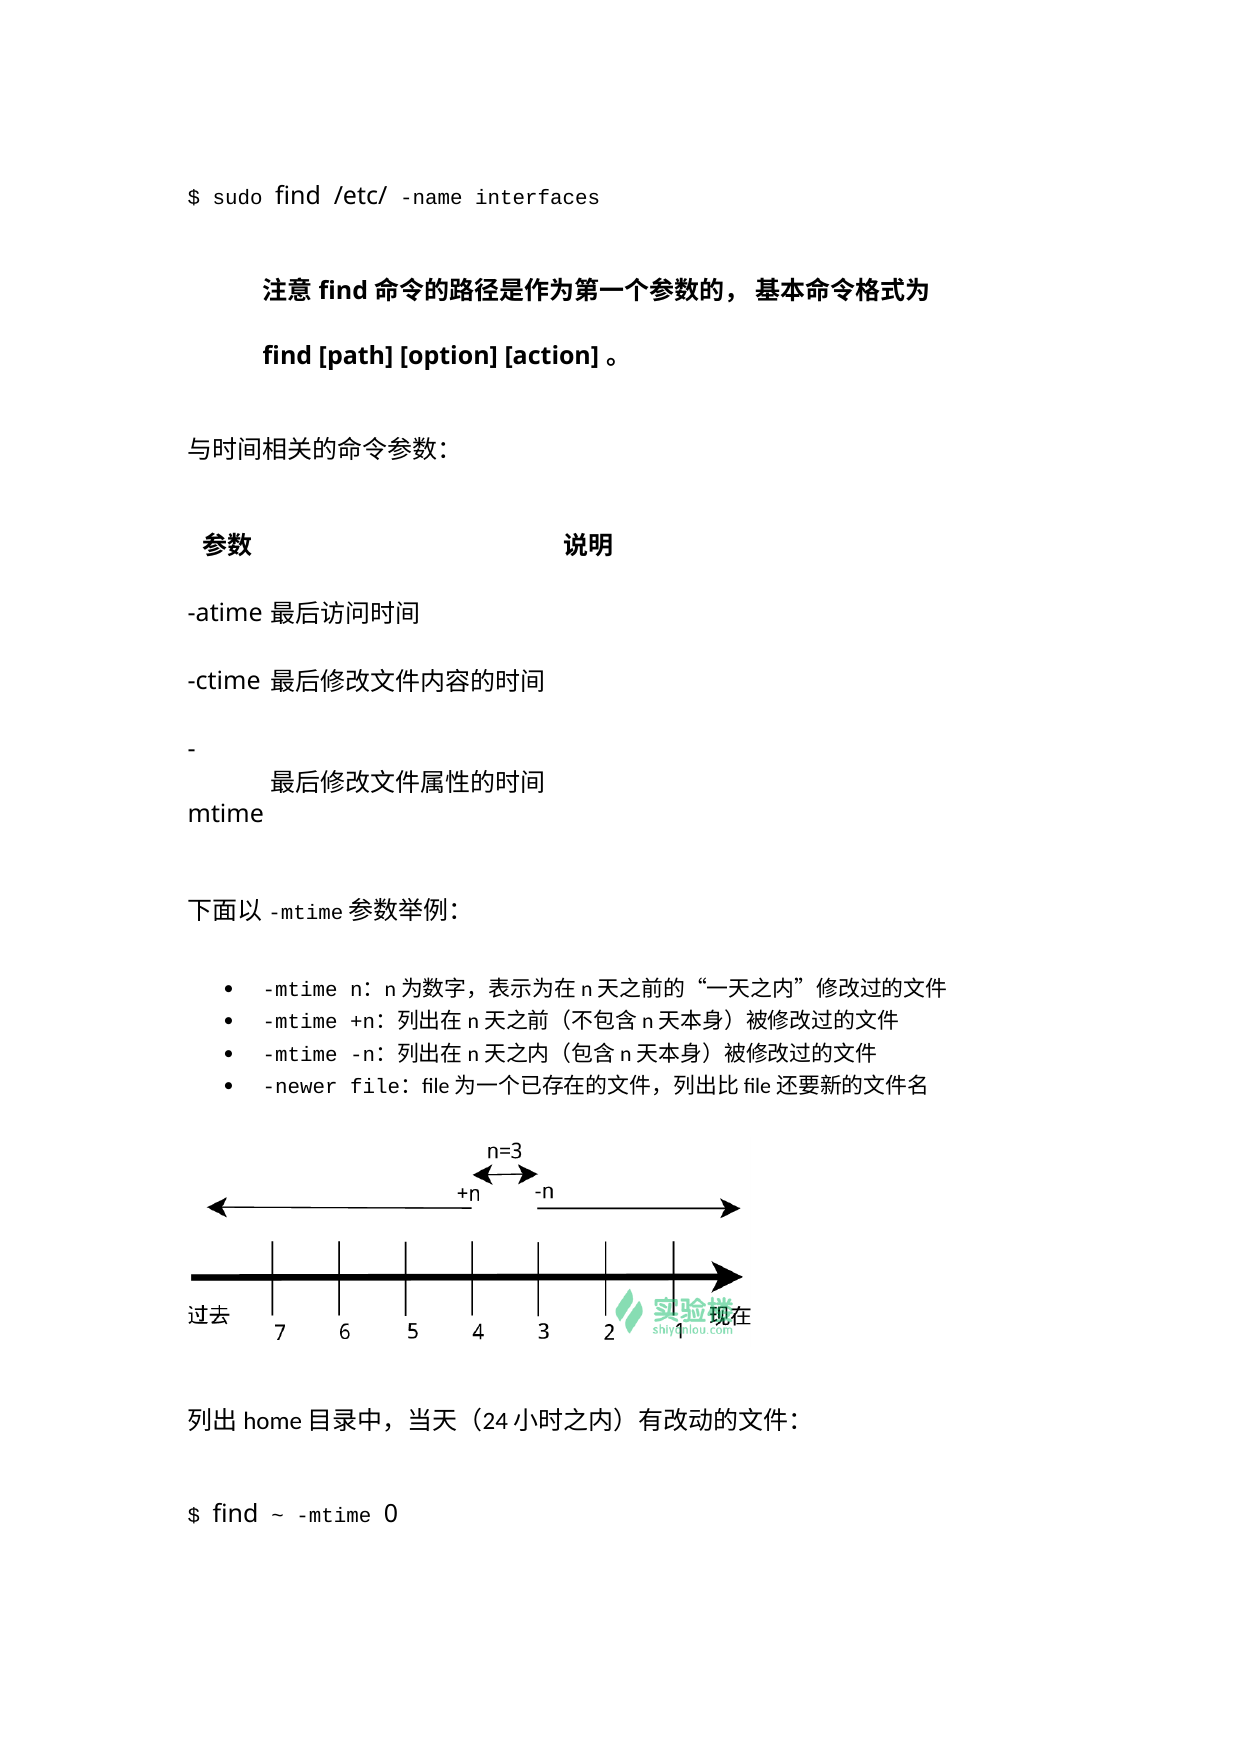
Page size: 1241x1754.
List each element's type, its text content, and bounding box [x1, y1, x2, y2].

table_cell 最后访问时间 [269, 578, 908, 646]
text 下面以 -mtime 参数举例： [187, 876, 1053, 941]
text 与时间相关的命令参数： [187, 415, 1053, 480]
list -mtime +n：列出在 n 天之前（不包含 n 天本身）被修改过的文件 [225, 1003, 1053, 1035]
table_cell 最后修改文件属性的时间 [269, 714, 908, 847]
text $ find ~ -mtime 0 [187, 1480, 1053, 1545]
table_header 参数 [186, 510, 269, 578]
picture [187, 1137, 769, 1349]
text 列出 home 目录中，当天（24 小时之内）有改动的文件： [187, 1386, 1053, 1451]
text $ sudo find /etc/ -name interfaces [187, 162, 1053, 227]
table_cell -ctime [186, 646, 269, 714]
text 注意 find 命令的路径是作为第一个参数的， 基本命令格式为 find [path] [option] [action] 。 [262, 256, 978, 386]
table_header 说明 [269, 510, 908, 578]
list -newer file：file 为一个已存在的文件，列出比 file 还要新的文件名 [225, 1068, 1053, 1100]
list -mtime n：n 为数字，表示为在 n 天之前的“一天之内”修改过的文件 [225, 970, 1053, 1003]
table_cell -atime [186, 578, 269, 646]
table_cell -mtime [186, 714, 269, 847]
list -mtime -n：列出在 n 天之内（包含 n 天本身）被修改过的文件 [225, 1035, 1053, 1068]
table_cell 最后修改文件内容的时间 [269, 646, 908, 714]
